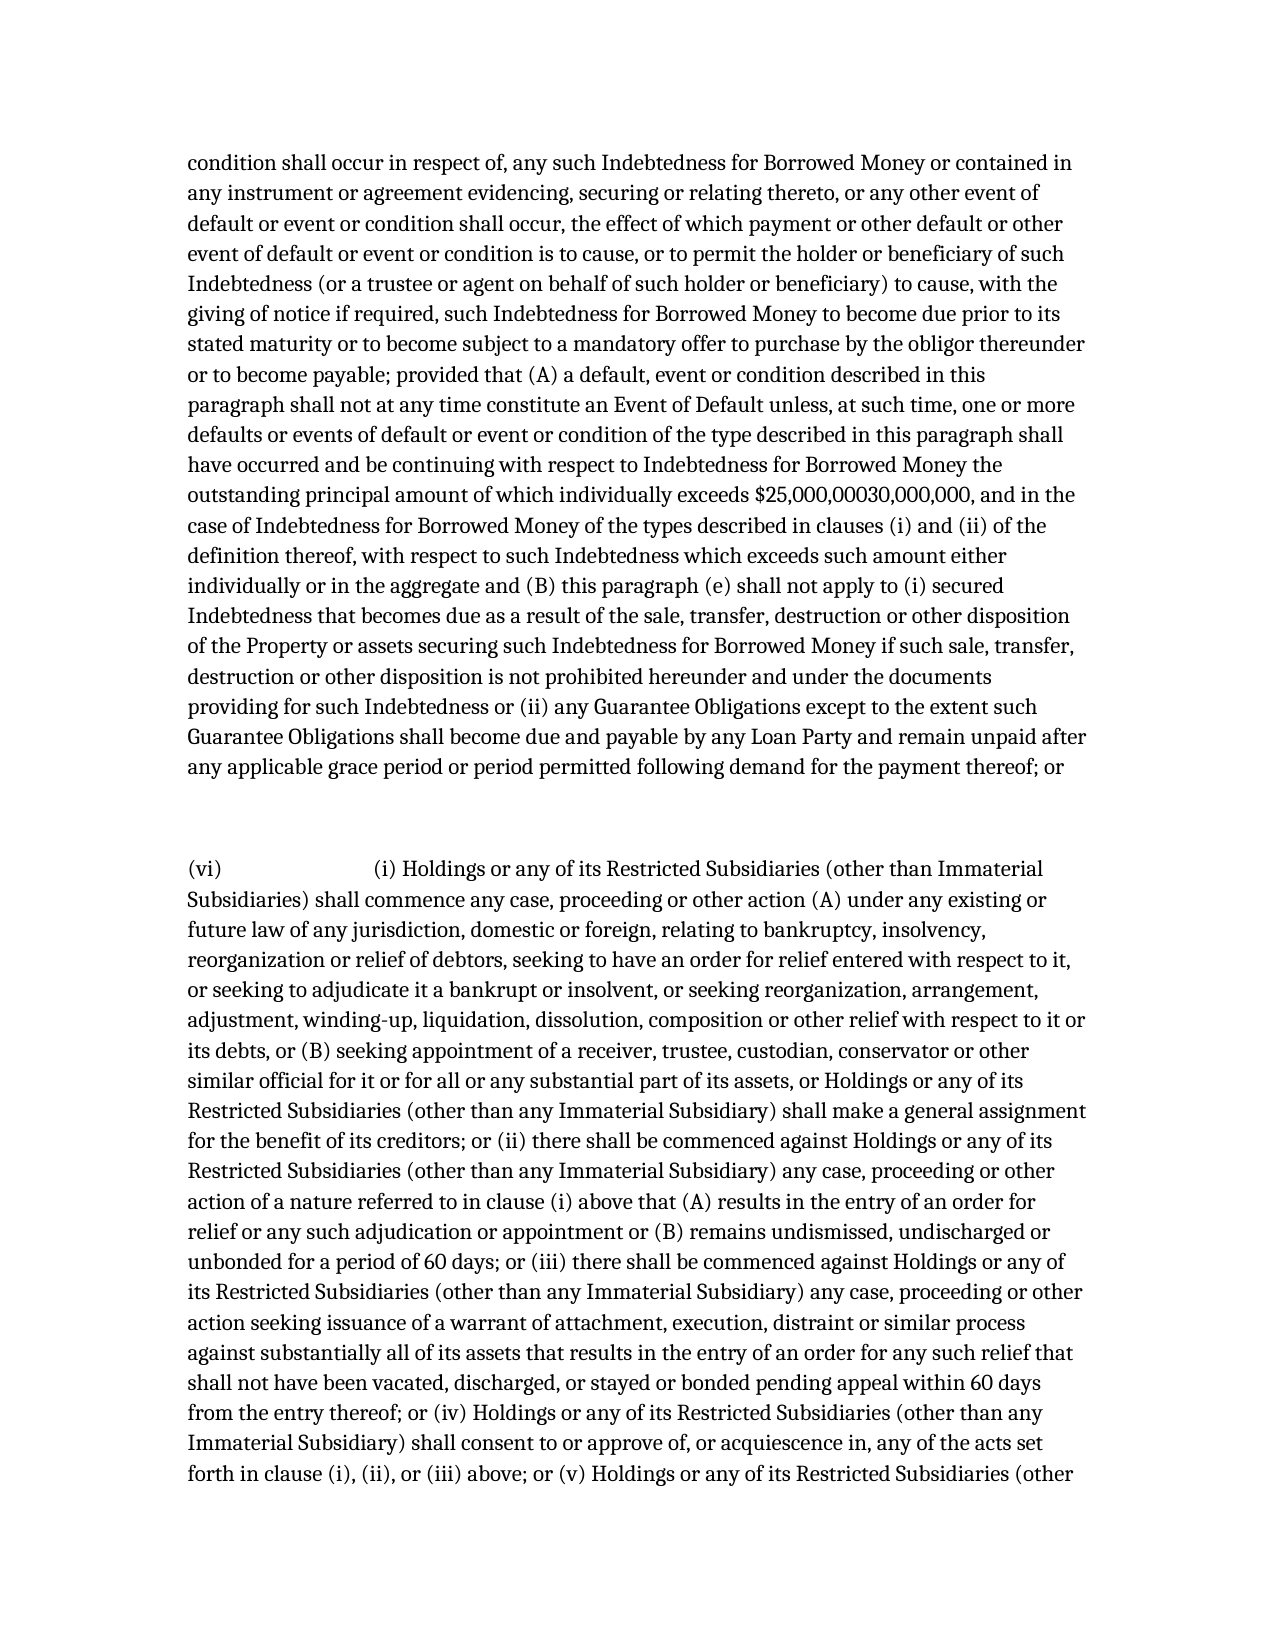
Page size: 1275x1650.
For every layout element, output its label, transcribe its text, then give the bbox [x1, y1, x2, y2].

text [187, 856, 1087, 1487]
text condition shall occur in respect of, any such Indebtedness for Borrowed Money or contained in any instrument or agreement evidencing, securing or relating thereto, or any other event of default or event or condition shall occur, the effect of which payment or other default or other event of default or event or condition is to cause, or to permit the holder or beneficiary of such Indebtedness (or a trustee or agent on behalf of such holder or beneficiary) to cause, with the giving of notice if required, such Indebtedness for Borrowed Money to become due prior to its stated maturity or to become subject to a mandatory offer to purchase by the obligor thereunder or to become payable; provided that (A) a default, event or condition described in this paragraph shall not at any time constitute an Event of Default unless, at such time, one or more defaults or events of default or event or condition of the type described in this paragraph shall have occurred and be continuing with respect to Indebtedness for Borrowed Money the outstanding principal amount of which individually exceeds $25,000,00030,000,000, and in the case of Indebtedness for Borrowed Money of the types described in clauses (i) and (ii) of the definition thereof, with respect to such Indebtedness which exceeds such amount either individually or in the aggregate and (B) this paragraph (e) shall not apply to (i) secured Indebtedness that becomes due as a result of the sale, transfer, destruction or other disposition of the Property or assets securing such Indebtedness for Borrowed Money if such sale, transfer, destruction or other disposition is not prohibited hereunder and under the documents providing for such Indebtedness or (ii) any Guarantee Obligations except to the extent such Guarantee Obligations shall become due and payable by any Loan Party and remain unpaid after any applicable grace period or period permitted following demand for the payment thereof; or [187, 150, 1087, 781]
